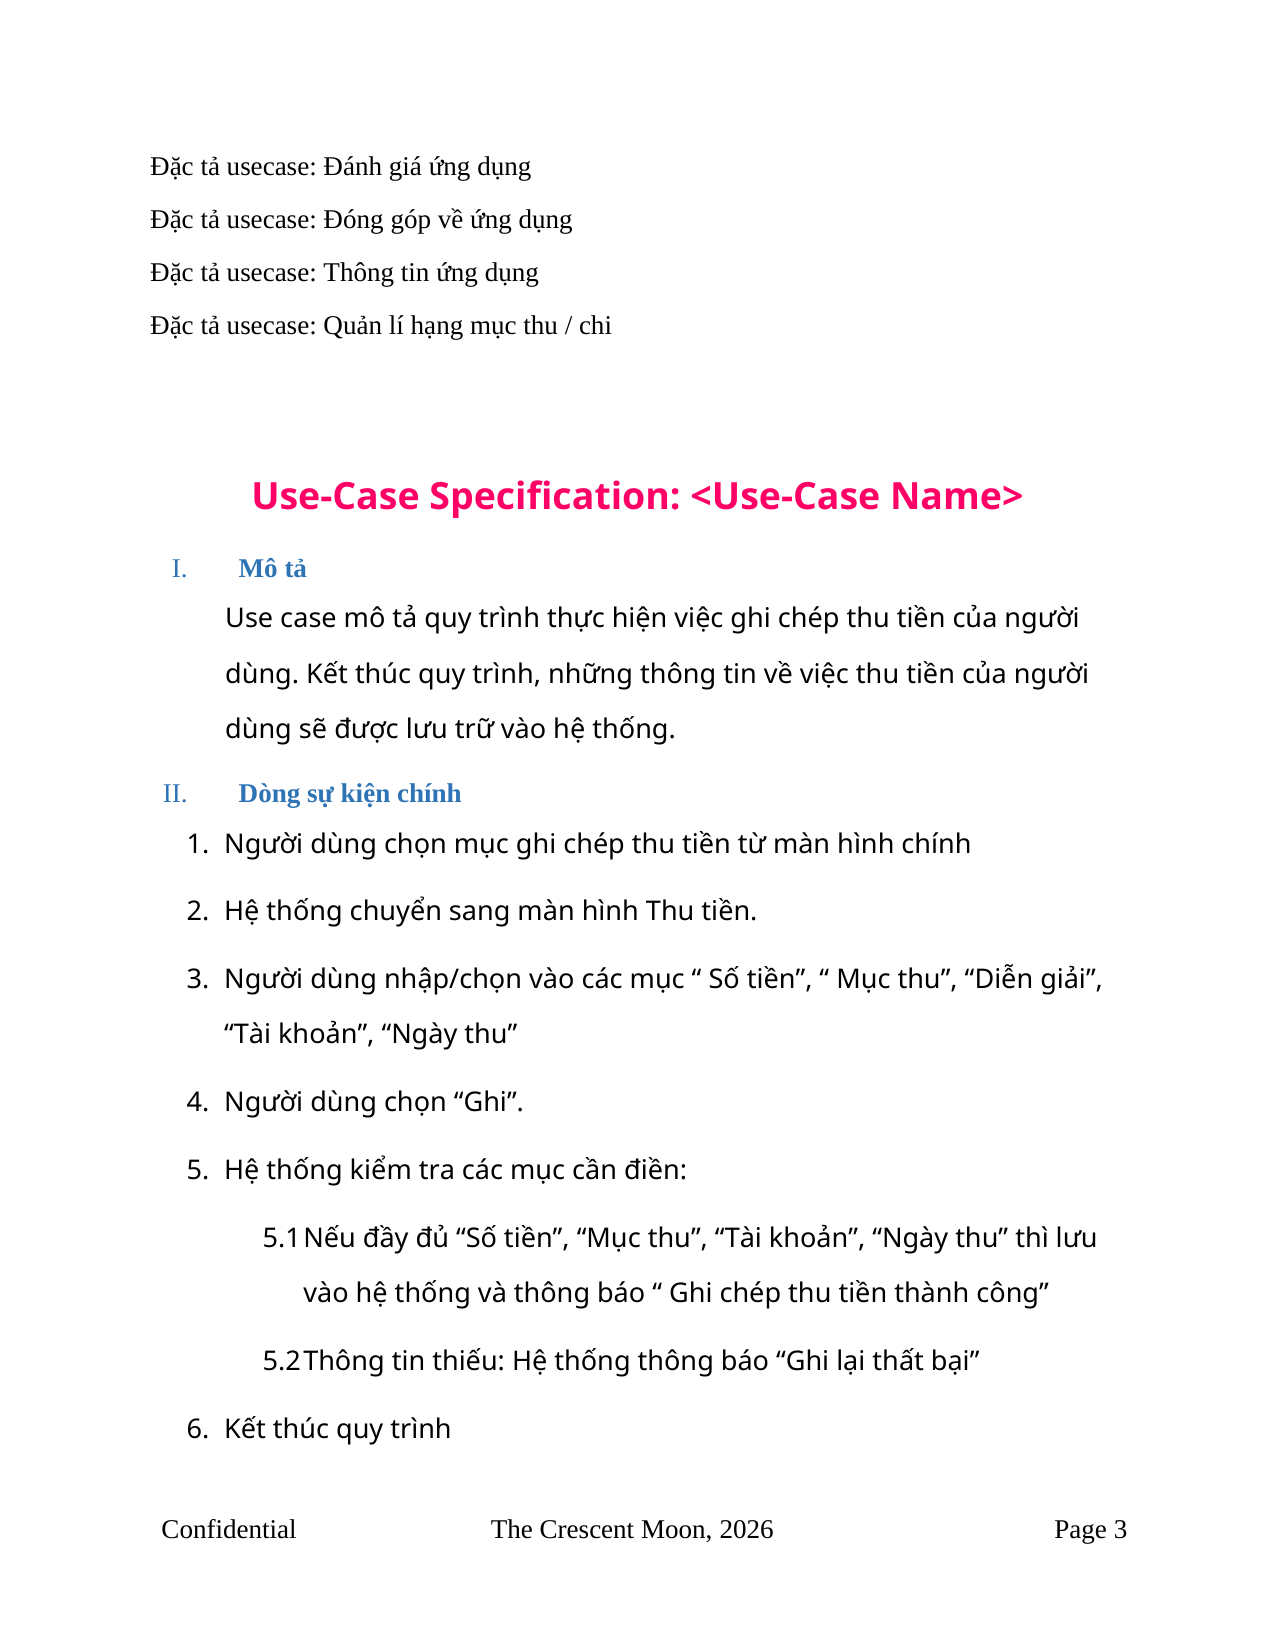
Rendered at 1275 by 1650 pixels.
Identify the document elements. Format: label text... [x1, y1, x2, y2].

text Đặc tả usecase: Đánh giá ứng dụng 37 [150, 150, 1050, 181]
text Đặc tả usecase: Thông tin ứng dụng 39 [150, 256, 1050, 287]
list Hệ thống chuyển sang màn hình Thu tiền. [186, 892, 1125, 929]
subtitle Dòng sự kiện chính [187, 777, 1125, 808]
text Đặc tả usecase: Quản lí hạng mục thu / chi 40 [150, 309, 1050, 340]
list Người dùng chọn “Ghi”. [186, 1083, 1125, 1120]
list Người dùng chọn mục ghi chép thu tiền từ màn hình chính [186, 824, 1125, 861]
subtitle Mô tả [187, 552, 1125, 583]
list Kết thúc quy trình [186, 1409, 1125, 1446]
list Người dùng nhập/chọn vào các mục “ Số tiền”, “ Mục thu”, “Diễn giải”, “Tài khoản”, “Ngày thu” [186, 960, 1125, 1052]
text Use case mô tả quy trình thực hiện việc ghi chép thu tiền của người dùng. Kết thúc quy trình, những thông tin về việc thu tiền của người dùng sẽ được lưu trữ vào hệ thống. [225, 599, 1125, 746]
text Đặc tả usecase: Đóng góp về ứng dụng 38 [150, 203, 1050, 234]
list Thông tin thiếu: Hệ thống thông báo “Ghi lại thất bại” [262, 1342, 1125, 1378]
list Nếu đầy đủ “Số tiền”, “Mục thu”, “Tài khoản”, “Ngày thu” thì lưu vào hệ thống và thông báo “ Ghi chép thu tiền thành công” [262, 1218, 1125, 1311]
list Hệ thống kiểm tra các mục cần điền: [186, 1151, 1125, 1187]
